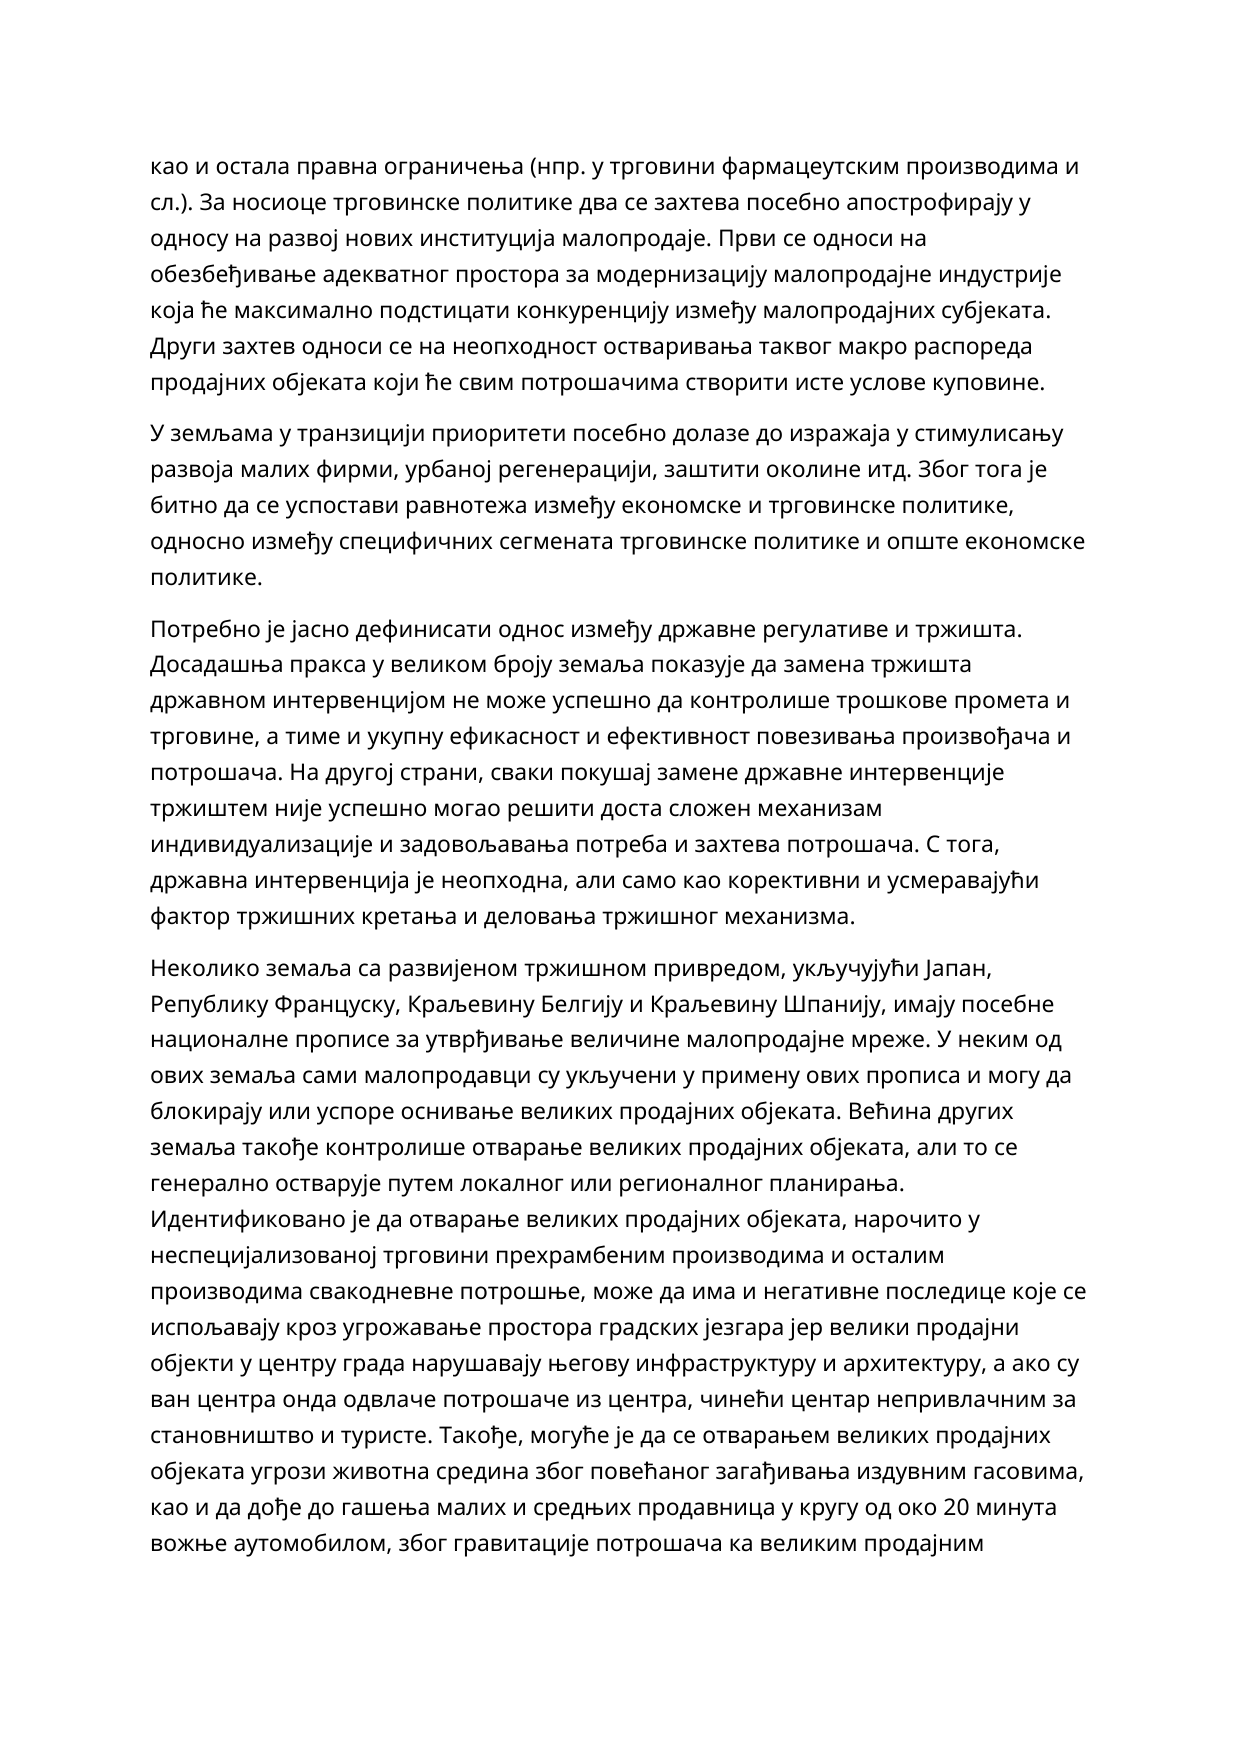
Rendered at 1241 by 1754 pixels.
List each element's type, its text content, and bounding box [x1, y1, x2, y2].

text Потребно је јасно дефинисати однос између државне регулативе и тржишта. Досадашња пракса у великом броју земаља показује да замена тржишта државном интервенцијом не може успешно да контролише трошкове промета и трговине, а тиме и укупну ефикасност и ефективност повезивања произвођача и потрошача. На другој страни, сваки покушај замене државне интервенције тржиштем није успешно могао решити доста сложен механизам индивидуализације и задовољавања потреба и захтева потрошача. С тога, државна интервенција је неопходна, али само као корективни и усмеравајући фактор тржишних кретања и деловања тржишног механизма. [150, 612, 1090, 931]
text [150, 150, 1090, 397]
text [150, 952, 1090, 1558]
text У земљама у транзицији приоритети посебно долазе до изражаја у стимулисању развоја малих фирми, урбаној регенерацији, заштити околине итд. Због тога је битно да се успостави равнотежа између економске и трговинске политике, односно између специфичних сегмената трговинске политике и опште економске политике. [150, 417, 1090, 592]
